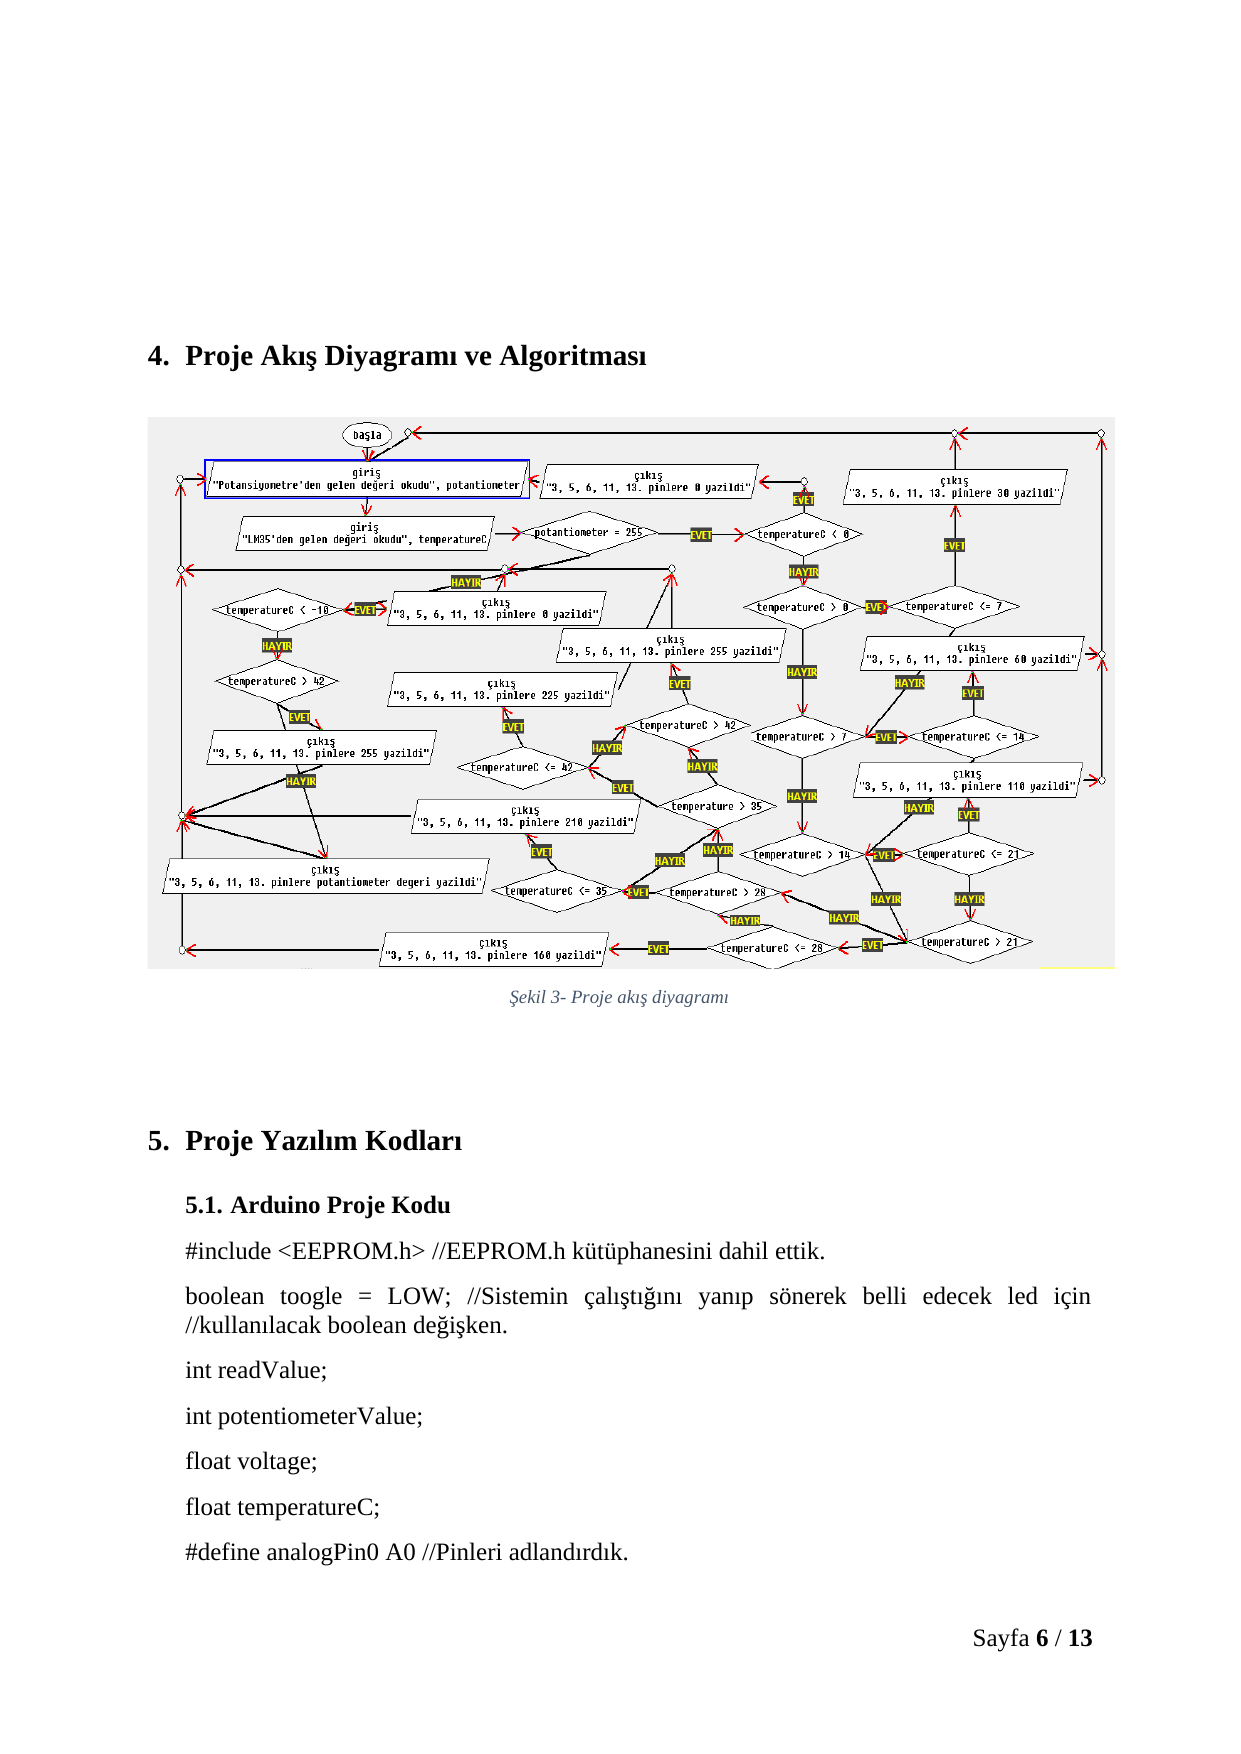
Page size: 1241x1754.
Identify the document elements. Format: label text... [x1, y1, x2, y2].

picture [147, 417, 1115, 969]
text boolean toogle = LOW; //Sistemin çalıştığını yanıp sönerek belli edecek led için //kullanılacak boolean değişken. [185, 1281, 1093, 1339]
text float temperatureC; [185, 1492, 1093, 1521]
list Arduino Proje Kodu [185, 1191, 1093, 1219]
text float voltage; [185, 1446, 1093, 1475]
text int potentiometerValue; [185, 1401, 1093, 1430]
text int readValue; [185, 1356, 1093, 1384]
text #define analogPin0 A0 //Pinleri adlandırdık. [185, 1537, 1093, 1566]
list Proje Yazılım Kodları [148, 1123, 1093, 1157]
text #include <EEPROM.h> //EEPROM.h kütüphanesini dahil ettik. [185, 1236, 1093, 1265]
list Proje Akış Diyagramı ve Algoritması [148, 338, 1093, 372]
